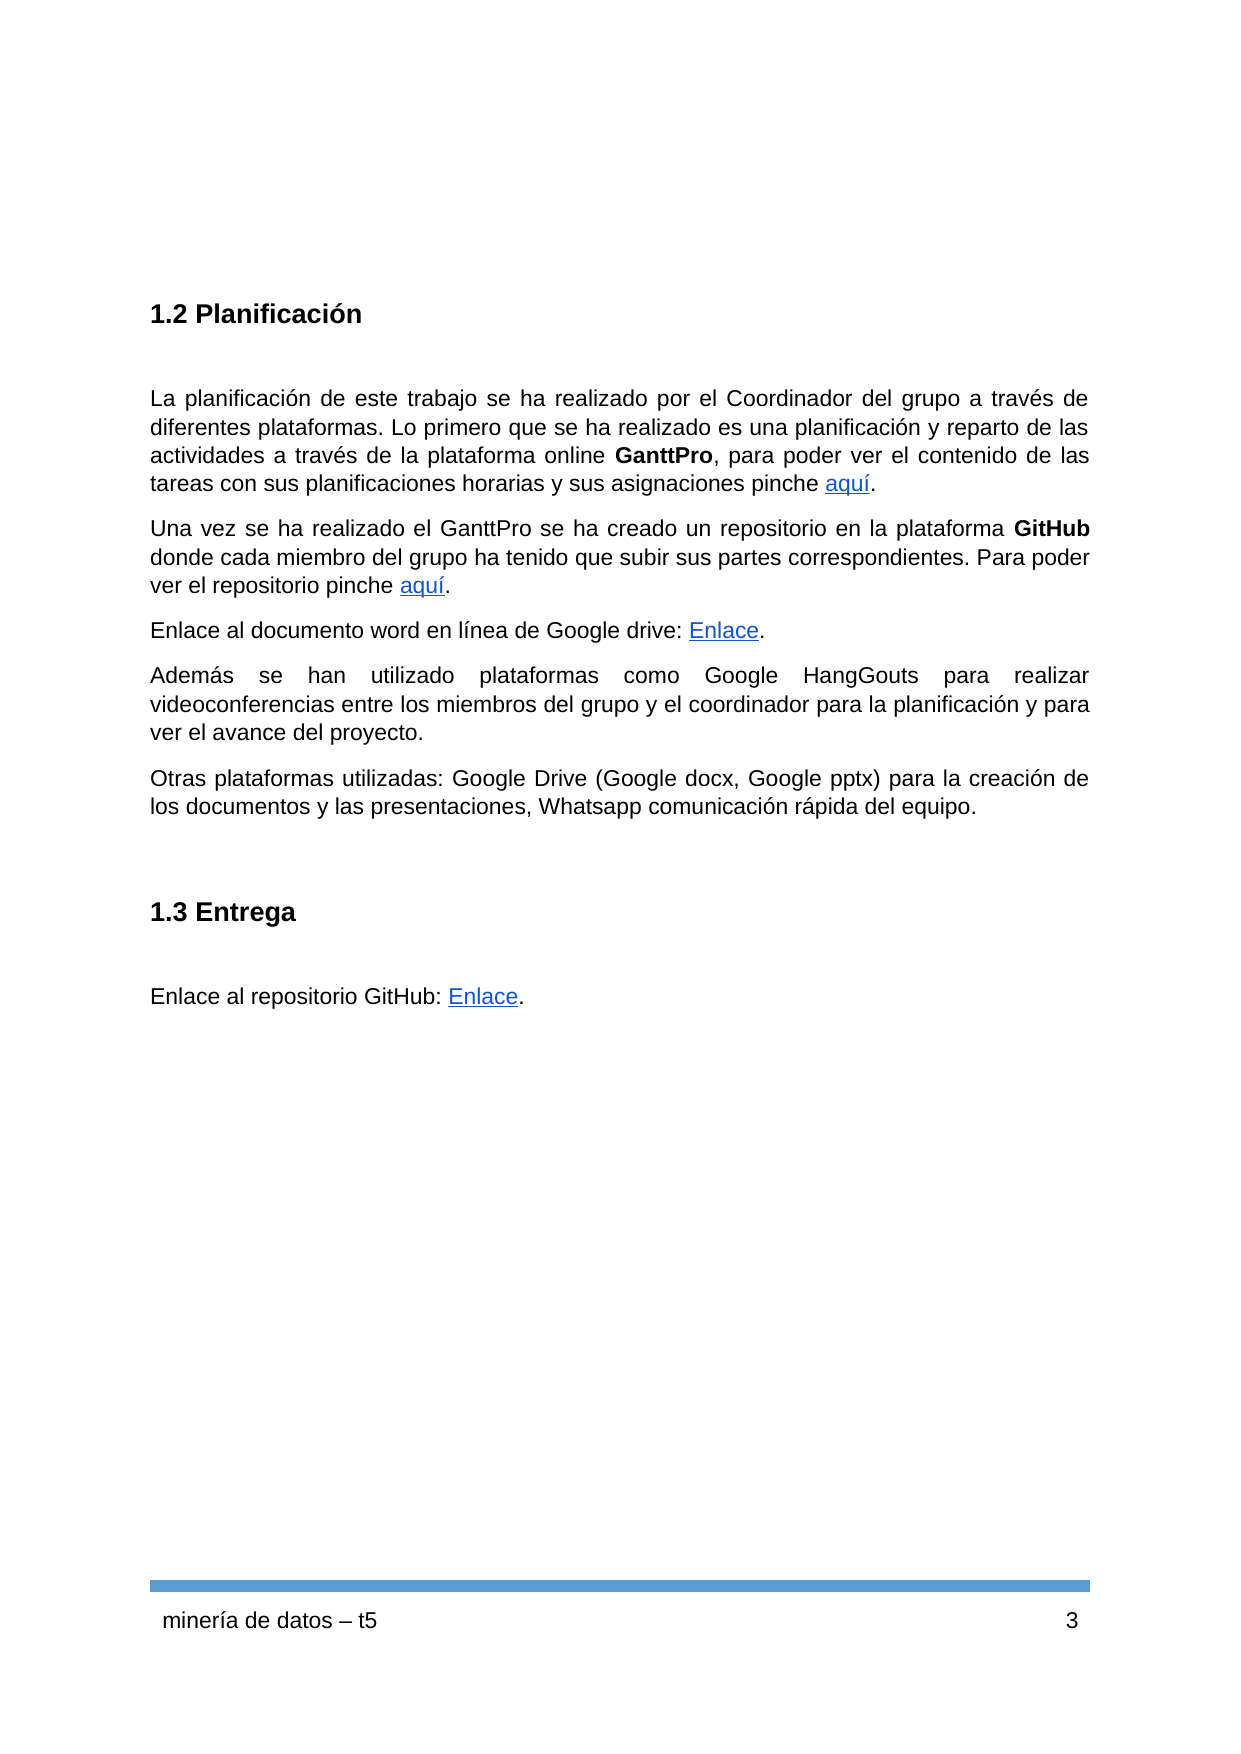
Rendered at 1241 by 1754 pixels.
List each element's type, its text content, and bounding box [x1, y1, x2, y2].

text Una vez se ha realizado el GanttPro se ha creado un repositorio en la plataforma GitHub donde cada miembro del grupo ha tenido que subir sus partes correspondientes. Para poder ver el repositorio pinche aquí. [150, 515, 1090, 599]
subtitle 1.2 Planificación [150, 298, 1090, 329]
text Enlace al documento word en línea de Google drive: Enlace. [150, 617, 1090, 644]
text La planificación de este trabajo se ha realizado por el Coordinador del grupo a través de diferentes plataformas. Lo primero que se ha realizado es una planificación y reparto de las actividades a través de la plataforma online GanttPro, para poder ver el contenido de las tareas con sus planificaciones horarias y sus asignaciones pinche aquí. [150, 385, 1090, 497]
text Además se han utilizado plataformas como Google HangGouts para realizar videoconferencias entre los miembros del grupo y el coordinador para la planificación y para ver el avance del proyecto. [150, 662, 1090, 746]
text Otras plataformas utilizadas: Google Drive (Google docx, Google pptx) para la creación de los documentos y las presentaciones, Whatsapp comunicación rápida del equipo. [150, 764, 1090, 819]
text Enlace al repositorio GitHub: Enlace. [150, 983, 1090, 1009]
subtitle 1.3 Entrega [150, 896, 1090, 927]
